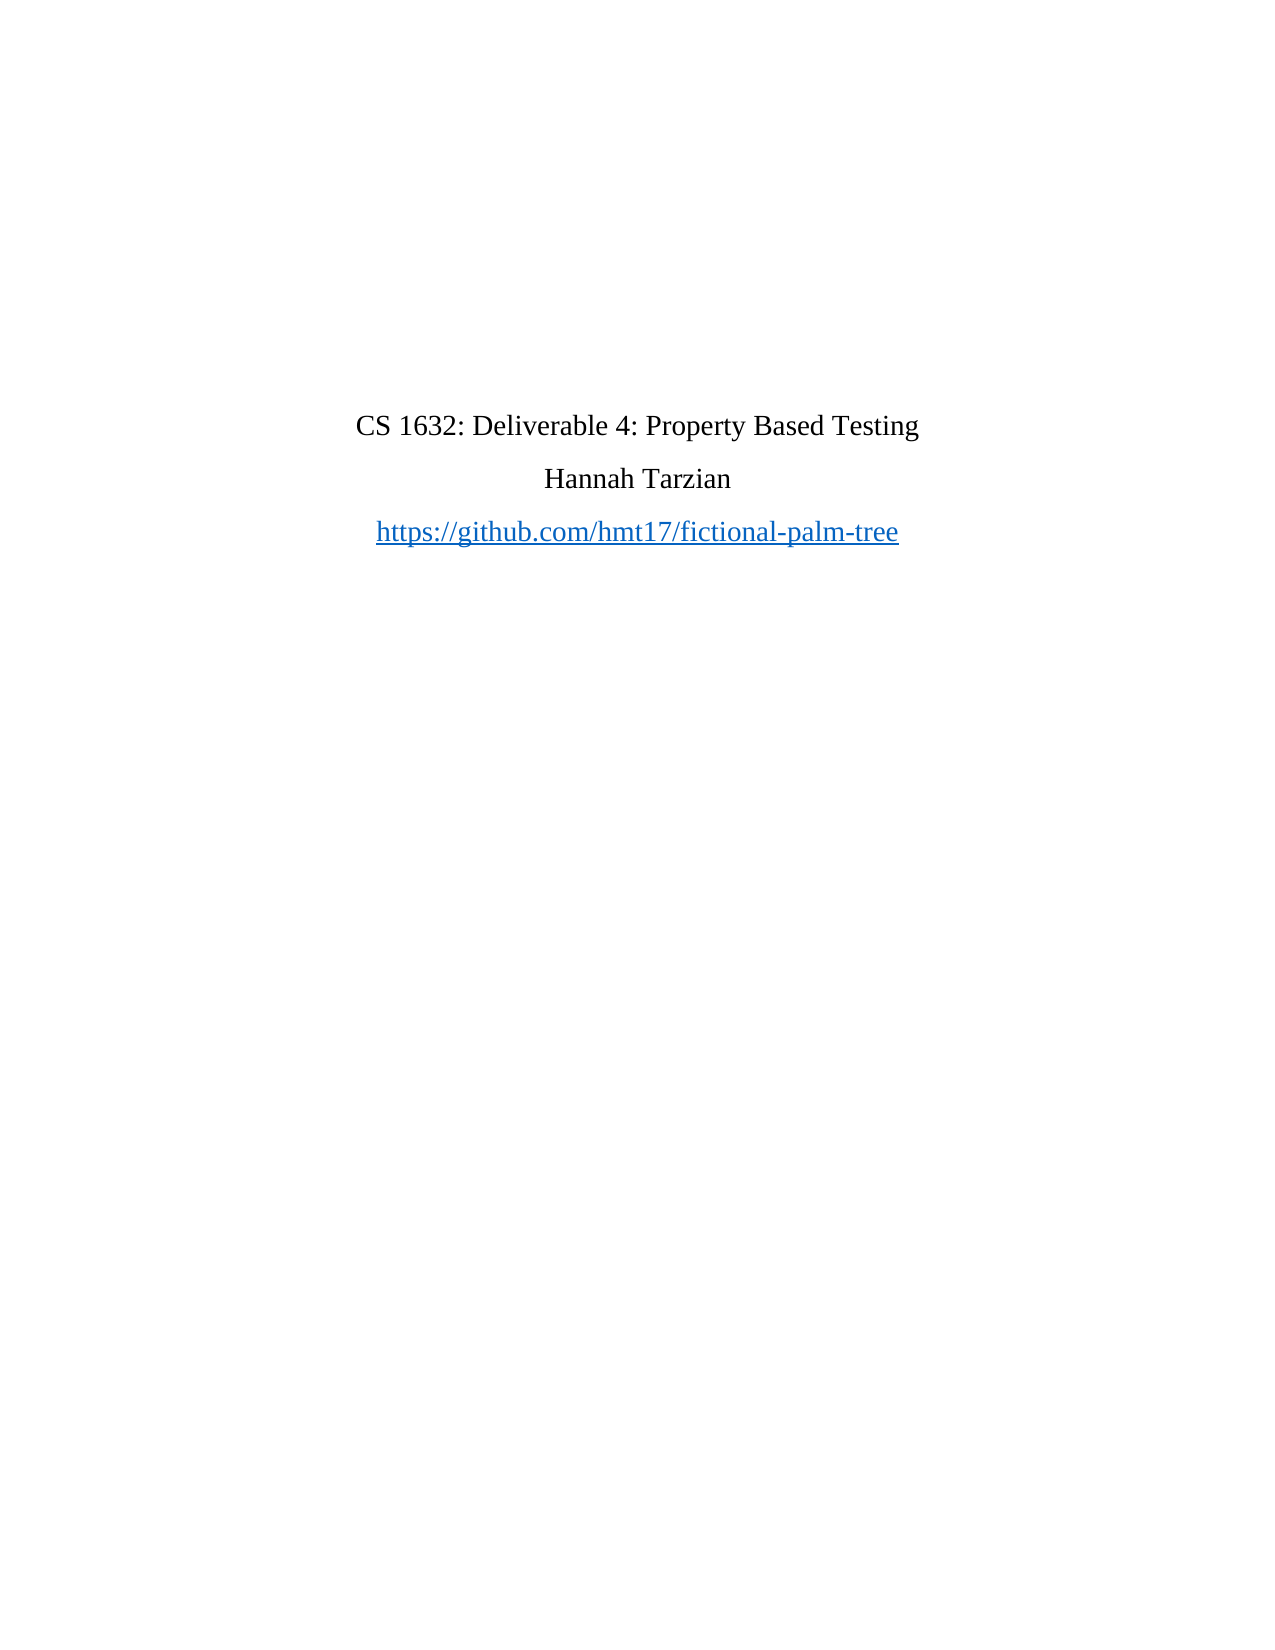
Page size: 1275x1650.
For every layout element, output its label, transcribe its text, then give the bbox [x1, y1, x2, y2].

text Hannah Tarzian [150, 461, 1125, 495]
text https://github.com/hmt17/fictional-palm-tree [150, 514, 1125, 548]
text CS 1632: Deliverable 4: Property Based Testing [150, 408, 1125, 442]
